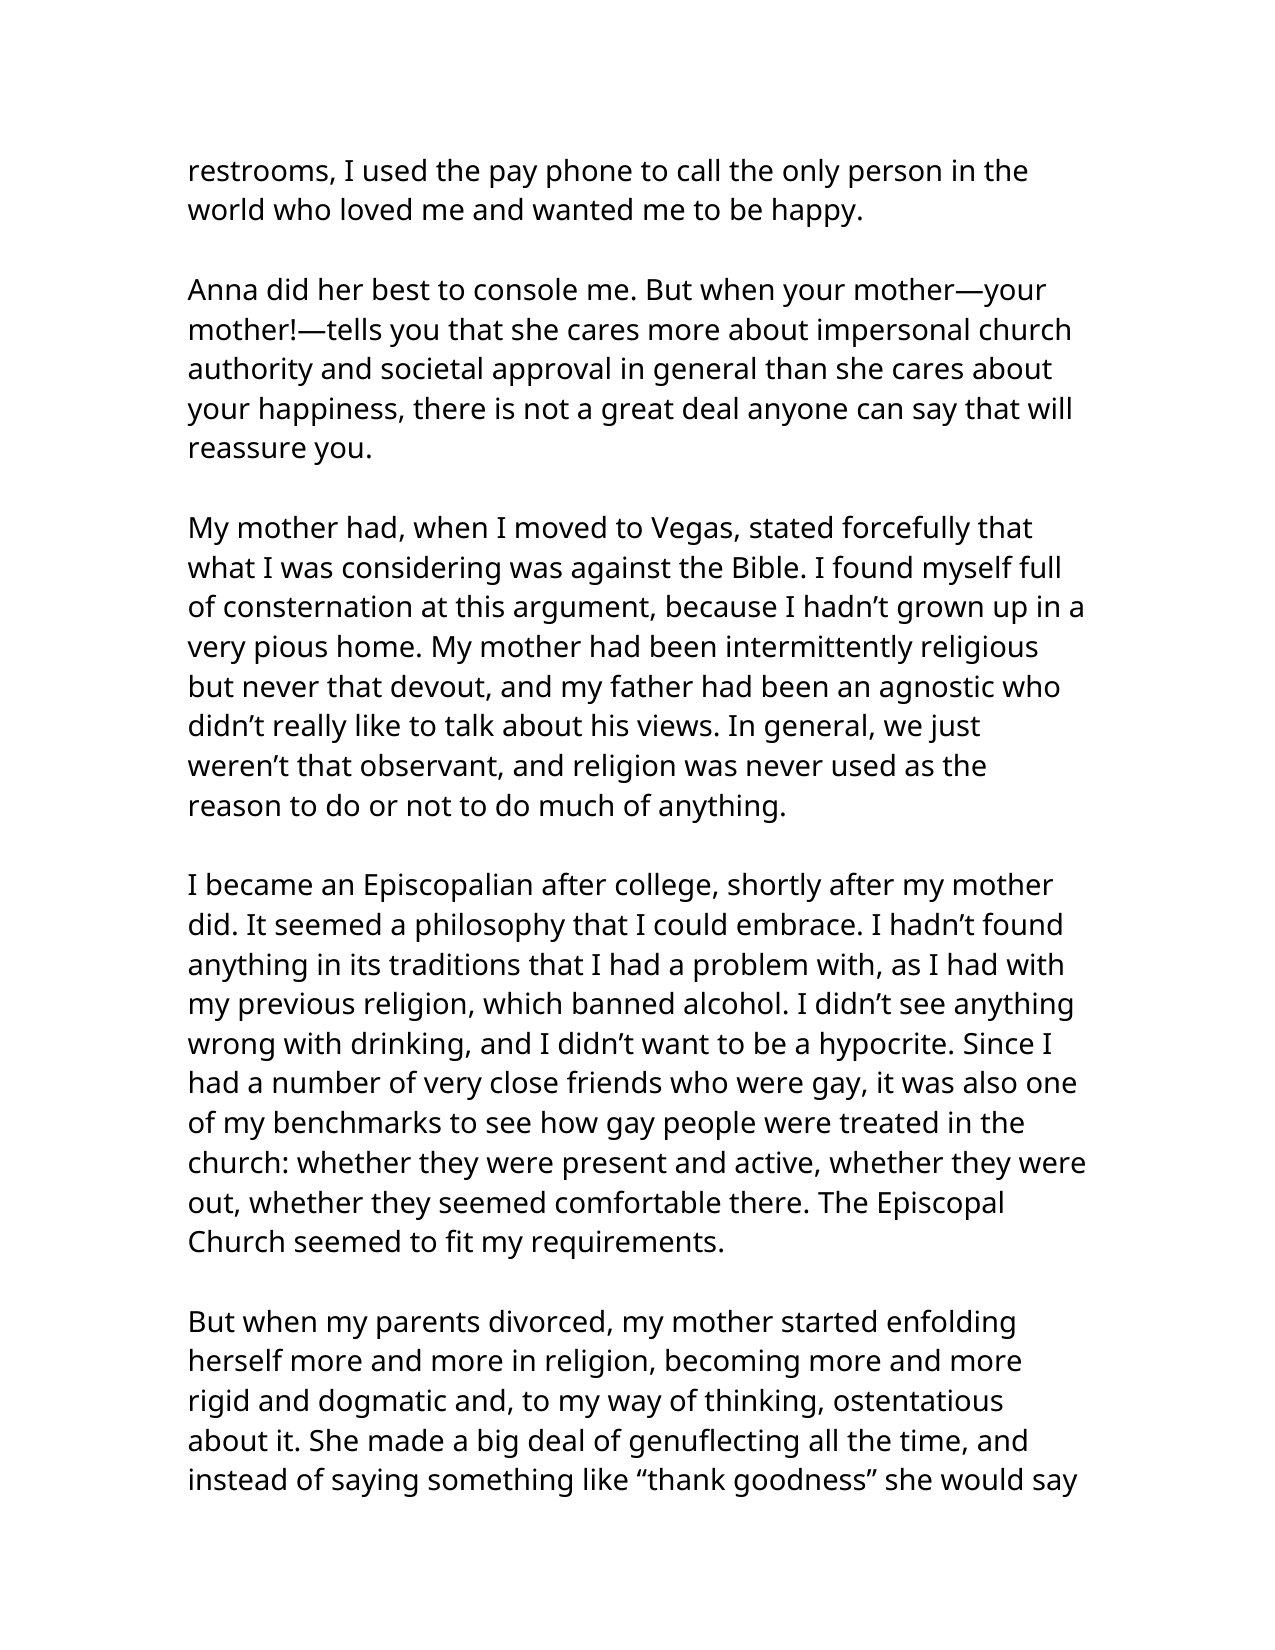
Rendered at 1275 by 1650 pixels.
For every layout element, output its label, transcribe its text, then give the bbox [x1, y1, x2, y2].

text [187, 150, 1087, 229]
text My mother had, when I moved to Vegas, stated forcefully that what I was considering was against the Bible. I found myself full of consternation at this argument, because I hadn’t grown up in a very pious home. My mother had been intermittently religious but never that devout, and my father had been an agnostic who didn’t really like to talk about his views. In general, we just weren’t that observant, and religion was never used as the reason to do or not to do much of anything. [187, 507, 1087, 825]
text Anna did her best to console me. But when your mother—your mother!—tells you that she cares more about impersonal church authority and societal approval in general than she cares about your happiness, there is not a great deal anyone can say that will reassure you. [187, 269, 1087, 467]
text I became an Episcopalian after college, shortly after my mother did. It seemed a philosophy that I could embrace. I hadn’t found anything in its traditions that I had a problem with, as I had with my previous religion, which banned alcohol. I didn’t see anything wrong with drinking, and I didn’t want to be a hypocrite. Since I had a number of very close friends who were gay, it was also one of my benchmarks to see how gay people were treated in the church: whether they were present and active, whether they were out, whether they seemed comfortable there. The Episcopal Church seemed to fit my requirements. [187, 864, 1087, 1261]
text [187, 1301, 1087, 1499]
